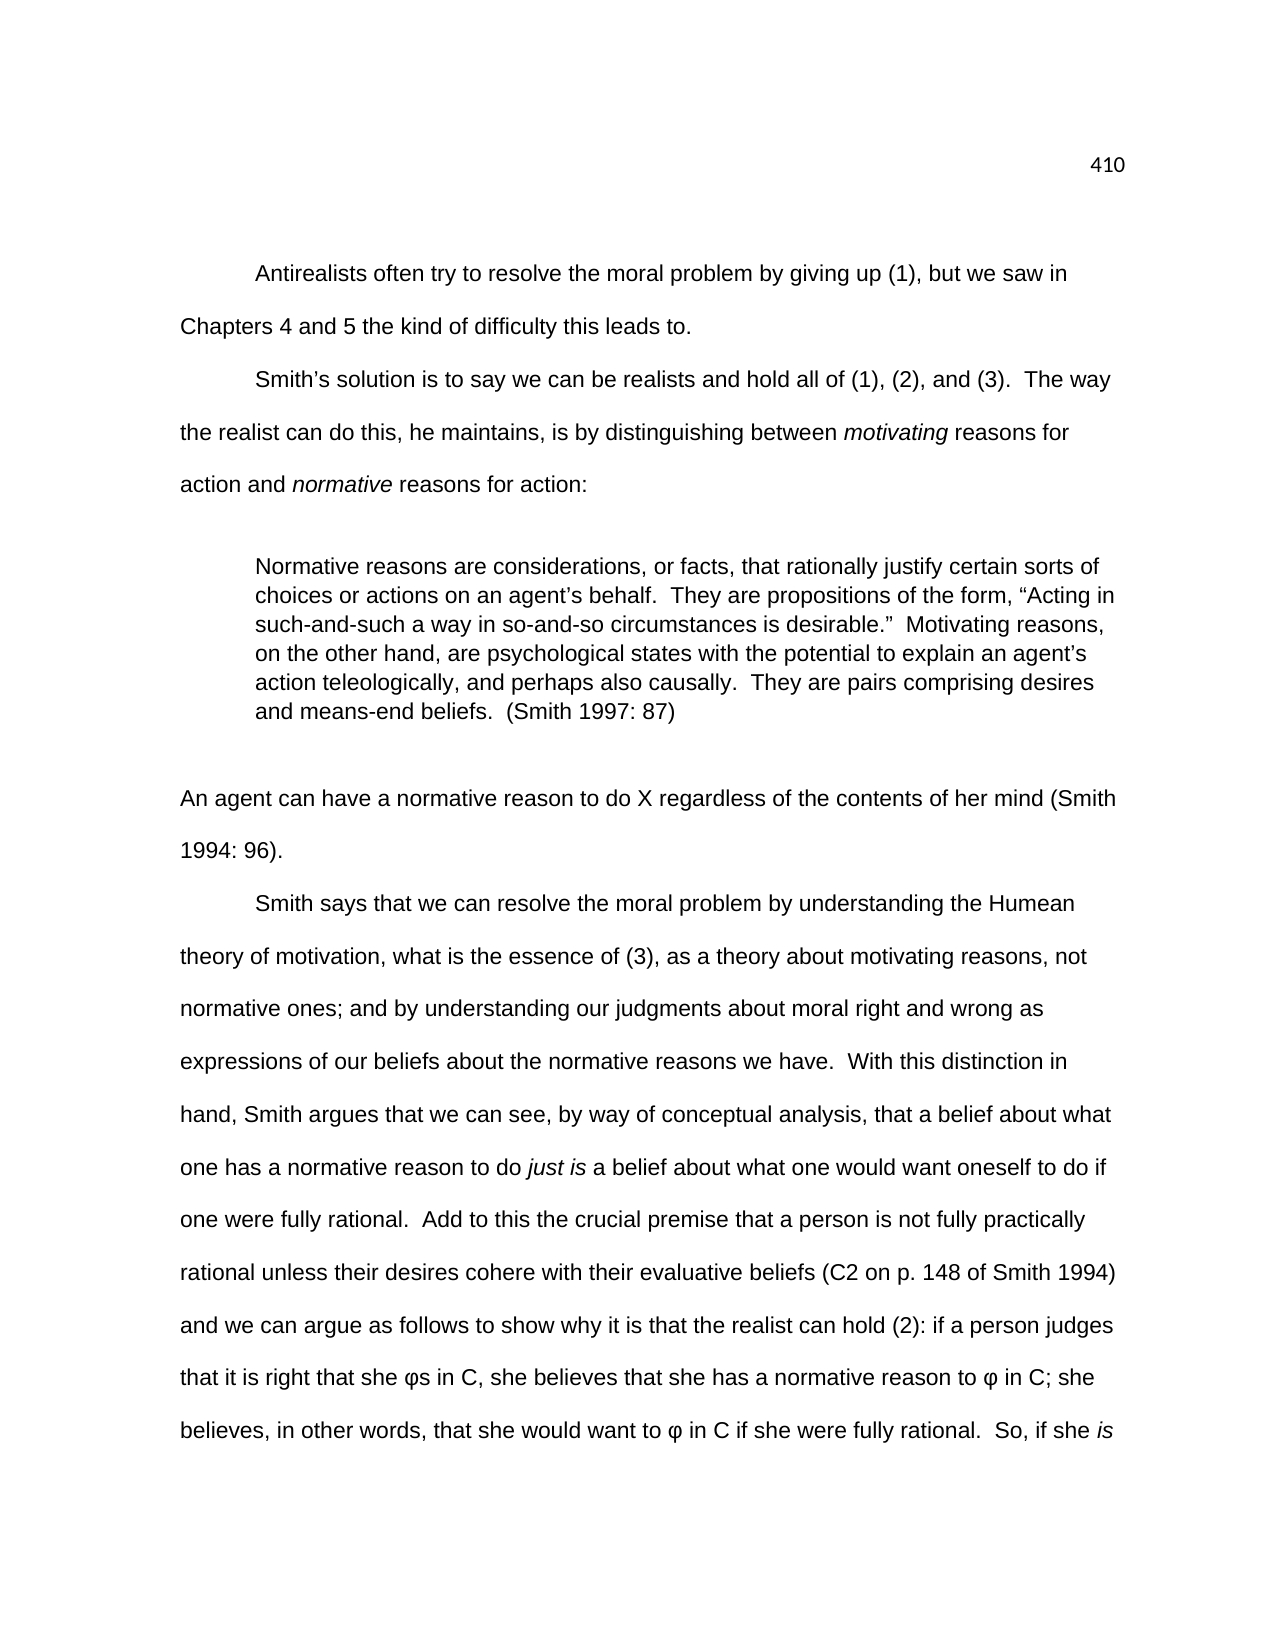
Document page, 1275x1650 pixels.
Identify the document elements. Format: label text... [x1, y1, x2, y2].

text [180, 890, 1125, 1443]
text Smith’s solution is to say we can be realists and hold all of (1), (2), and (3). The way the realist can do this, he maintains, is by distinguishing between motivating reasons for action and normative reasons for action: [180, 366, 1125, 498]
text Antirealists often try to resolve the moral problem by giving up (1), but we saw in Chapters 4 and 5 the kind of difficulty this leads to. [180, 206, 1125, 339]
text An agent can have a normative reason to do X regardless of the contents of her mind (Smith 1994: 96). [180, 784, 1125, 864]
text Normative reasons are considerations, or facts, that rationally justify certain sorts of choices or actions on an agent’s behalf. They are propositions of the form, “Acting in such-and-such a way in so-and-so circumstances is desirable.” Motivating reasons, on the other hand, are psychological states with the potential to explain an agent’s action teleologically, and perhaps also causally. They are pairs comprising desires and means-end beliefs. (Smith 1997: 87) [255, 553, 1125, 724]
